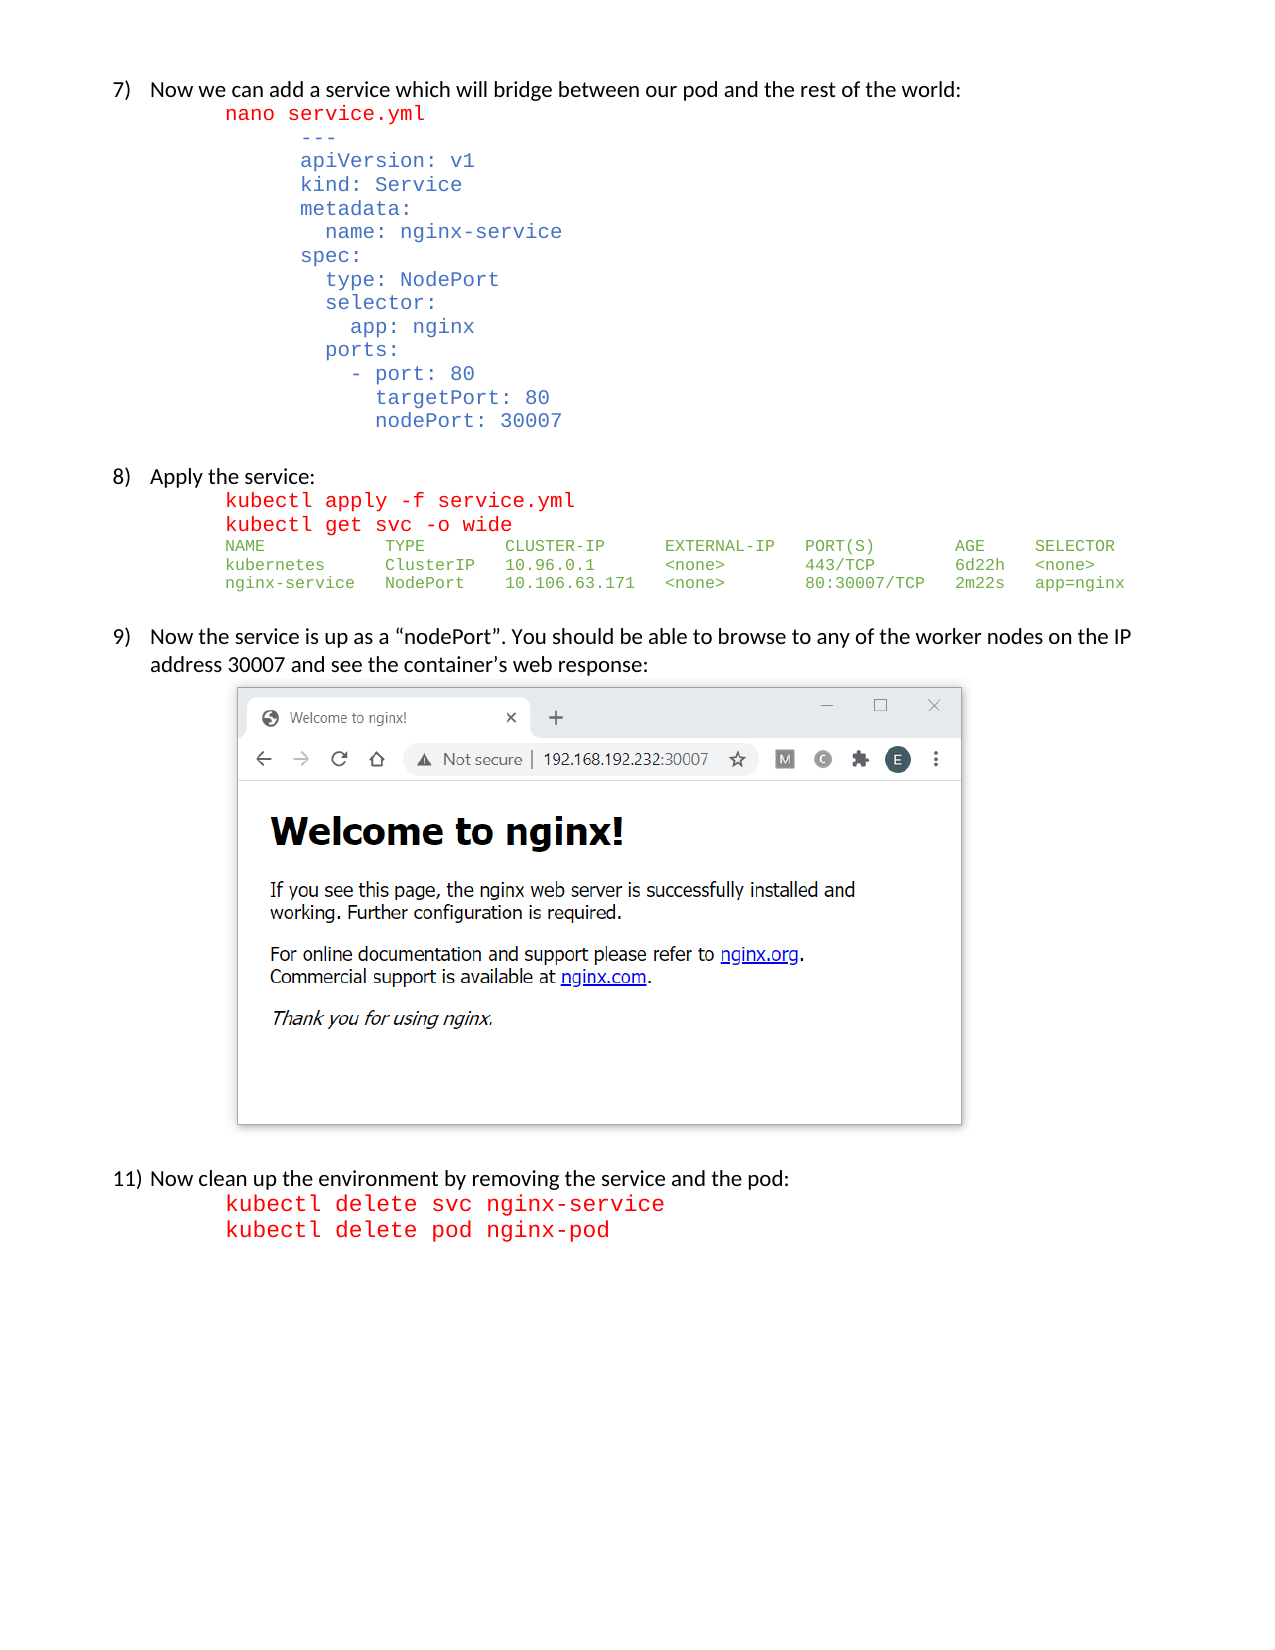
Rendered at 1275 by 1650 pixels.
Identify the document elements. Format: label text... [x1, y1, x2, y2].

list app: nginx [300, 316, 1200, 339]
list - port: 80 [300, 363, 1200, 387]
list kubernetes ClusterIP 10.96.0.1 <none> 443/TCP 6d22h <none> [225, 556, 1200, 575]
list NAME TYPE CLUSTER-IP EXTERNAL-IP PORT(S) AGE SELECTOR [225, 537, 1200, 556]
list metadata: [300, 198, 1200, 221]
list ports: [300, 339, 1200, 363]
list nano service.yml [225, 103, 1200, 127]
list kind: Service [300, 174, 1200, 198]
list selector: [300, 292, 1200, 316]
list kubectl apply -f service.yml [225, 490, 1200, 514]
list Apply the service: [112, 462, 1200, 490]
list apiVersion: v1 [300, 150, 1200, 174]
list name: nginx-service [300, 221, 1200, 245]
list targetPort: 80 [300, 387, 1200, 410]
list Now clean up the environment by removing the service and the pod: [112, 1164, 1200, 1192]
list kubectl delete svc nginx-service [225, 1192, 1200, 1218]
list spec: [300, 245, 1200, 268]
picture [225, 678, 972, 1136]
list type: NodePort [300, 268, 1200, 292]
list --- [300, 127, 1200, 150]
list nodePort: 30007 [300, 410, 1200, 434]
list kubectl get svc -o wide [225, 514, 1200, 537]
list Now the service is up as a “nodePort”. You should be able to browse to any of the worker nodes on the IP address 30007 and see the container’s web response: [112, 622, 1200, 678]
list kubectl delete pod nginx-pod [225, 1218, 1200, 1244]
list nginx-service NodePort 10.106.63.171 <none> 80:30007/TCP 2m22s app=nginx [225, 575, 1200, 594]
list Now we can add a service which will bridge between our pod and the rest of the world: [112, 75, 1200, 103]
